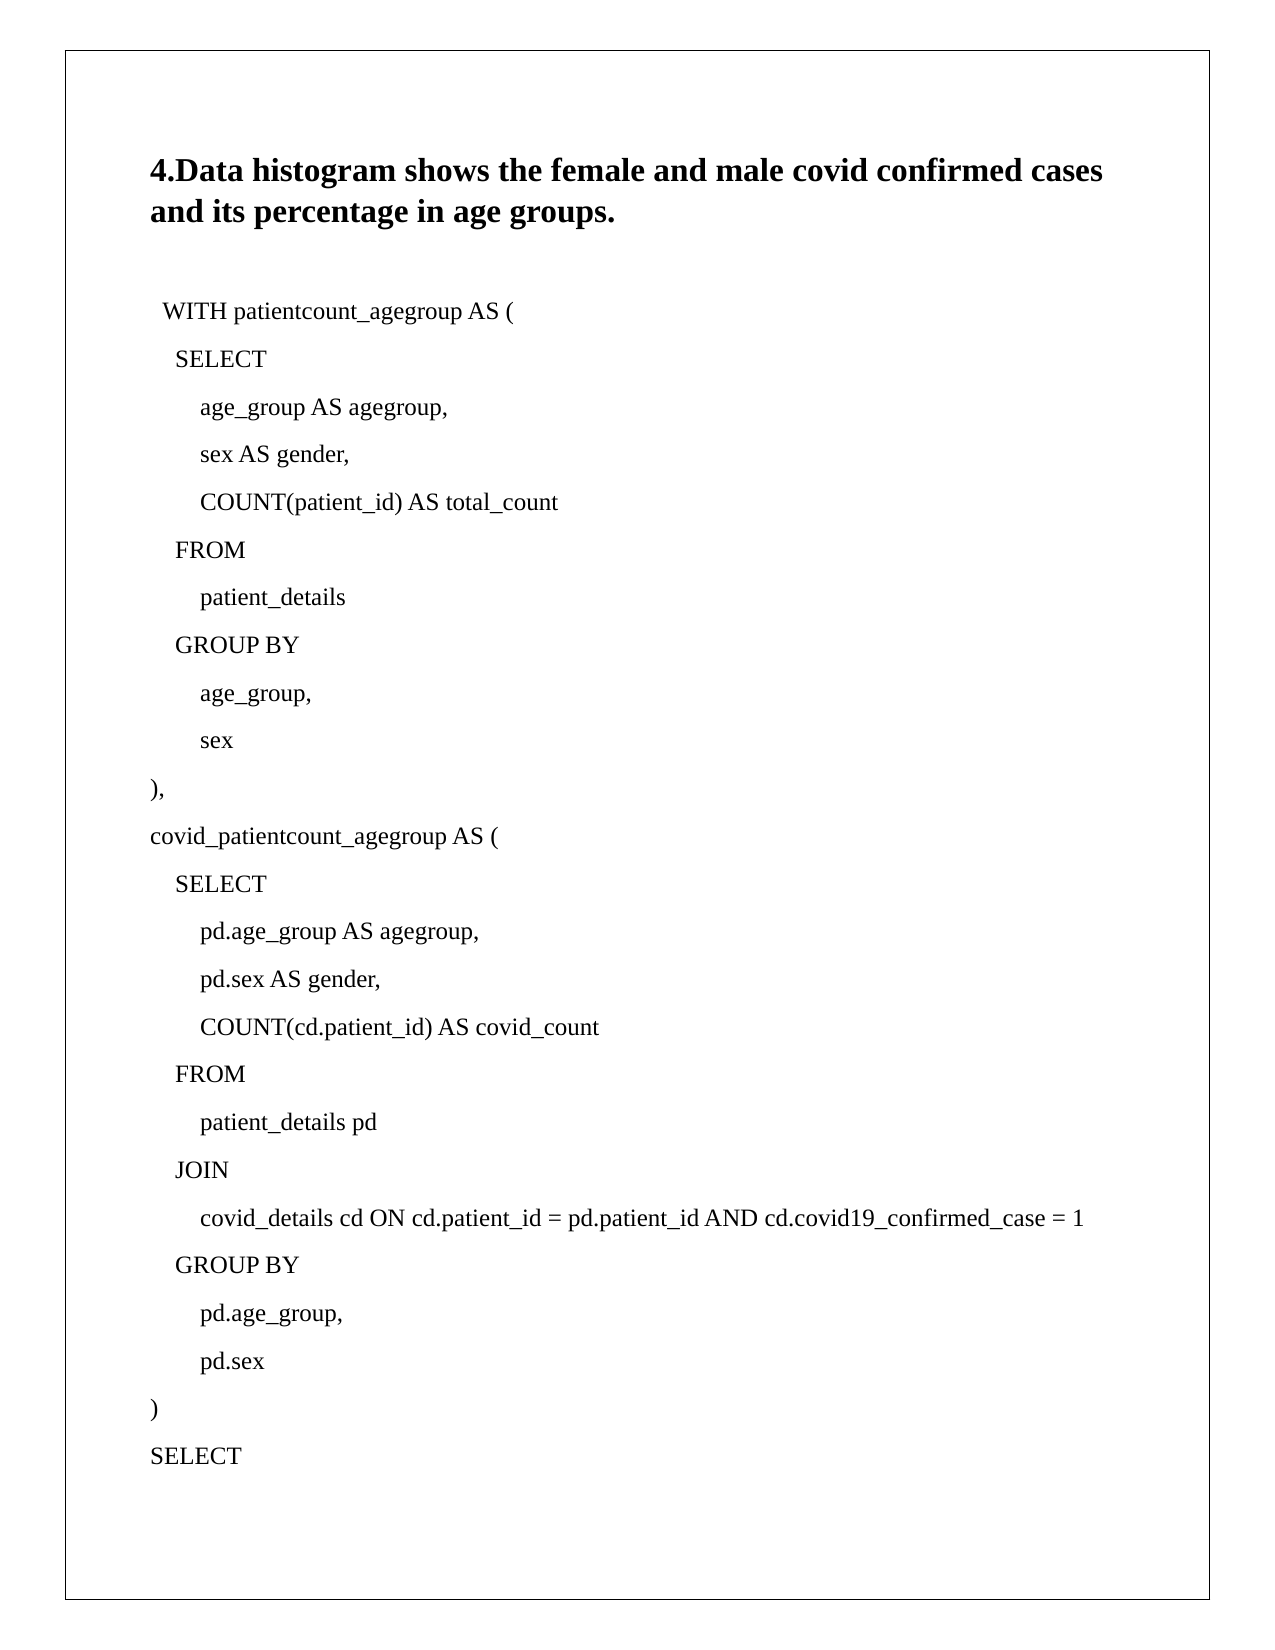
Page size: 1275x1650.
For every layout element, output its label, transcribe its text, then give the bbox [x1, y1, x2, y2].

text covid_details cd ON cd.patient_id = pd.patient_id AND cd.covid19_confirmed_case = 1 [150, 1203, 1125, 1231]
text age_group AS agegroup, [150, 392, 1125, 420]
text FROM [150, 535, 1125, 563]
text SELECT [150, 1441, 1125, 1470]
text SELECT [150, 869, 1125, 897]
text patient_details pd [150, 1107, 1125, 1136]
text pd.age_group AS agegroup, [150, 916, 1125, 945]
text GROUP BY [150, 630, 1125, 659]
text FROM [150, 1059, 1125, 1088]
text SELECT [150, 344, 1125, 373]
text pd.sex AS gender, [150, 964, 1125, 993]
text sex [150, 726, 1125, 754]
text ) [150, 1393, 1125, 1422]
text sex AS gender, [150, 439, 1125, 468]
text WITH patientcount_agegroup AS ( [150, 296, 1125, 325]
text COUNT(patient_id) AS total_count [150, 487, 1125, 516]
text 4.Data histogram shows the female and male covid confirmed cases and its percentage in age groups. [150, 150, 1125, 230]
text COUNT(cd.patient_id) AS covid_count [150, 1012, 1125, 1041]
text pd.sex [150, 1346, 1125, 1374]
text patient_details [150, 582, 1125, 611]
text pd.age_group, [150, 1298, 1125, 1327]
text age_group, [150, 678, 1125, 707]
text ), [150, 773, 1125, 802]
text JOIN [150, 1155, 1125, 1184]
text GROUP BY [150, 1250, 1125, 1279]
text covid_patientcount_agegroup AS ( [150, 821, 1125, 850]
